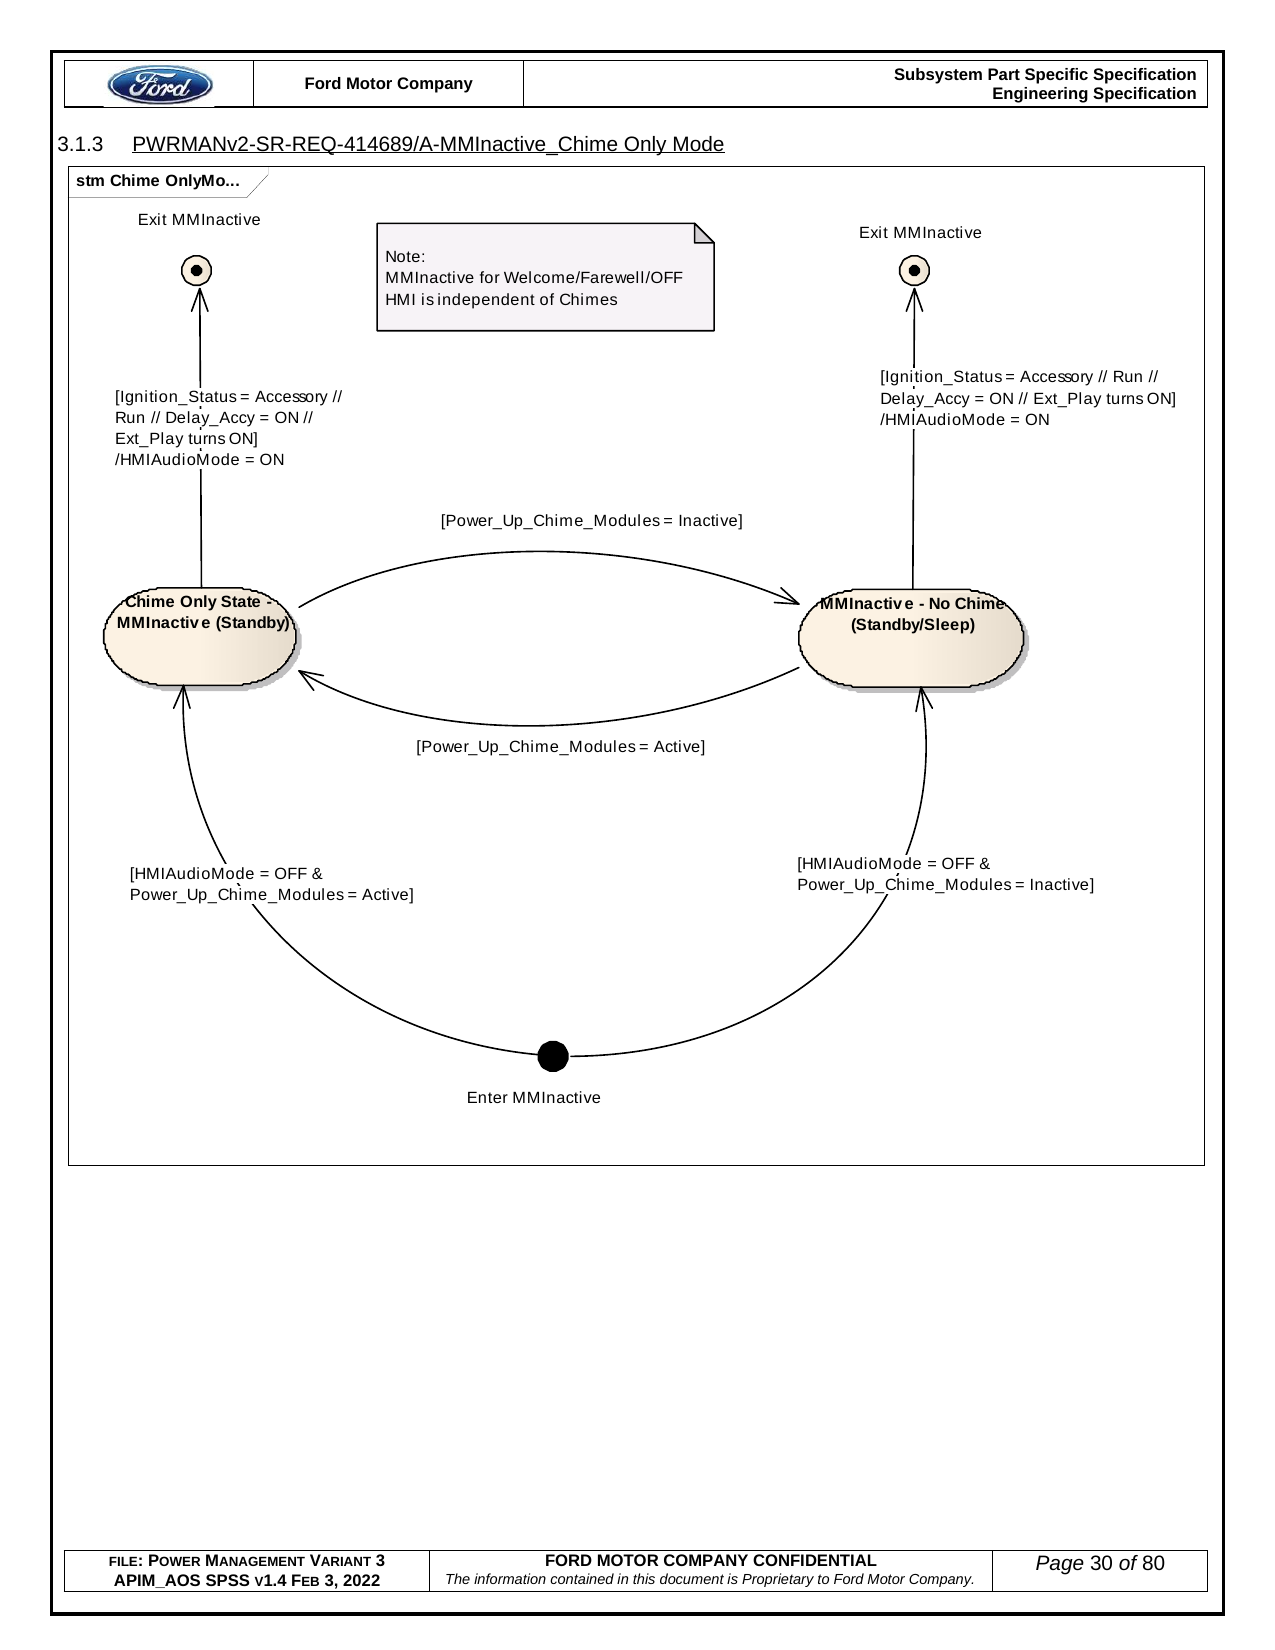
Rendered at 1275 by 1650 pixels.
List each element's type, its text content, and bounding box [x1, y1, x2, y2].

subtitle PWRMANv2-SR-REQ-414689/A-MMInactive_Chime Only Mode [57, 131, 1215, 155]
picture [103, 61, 215, 107]
